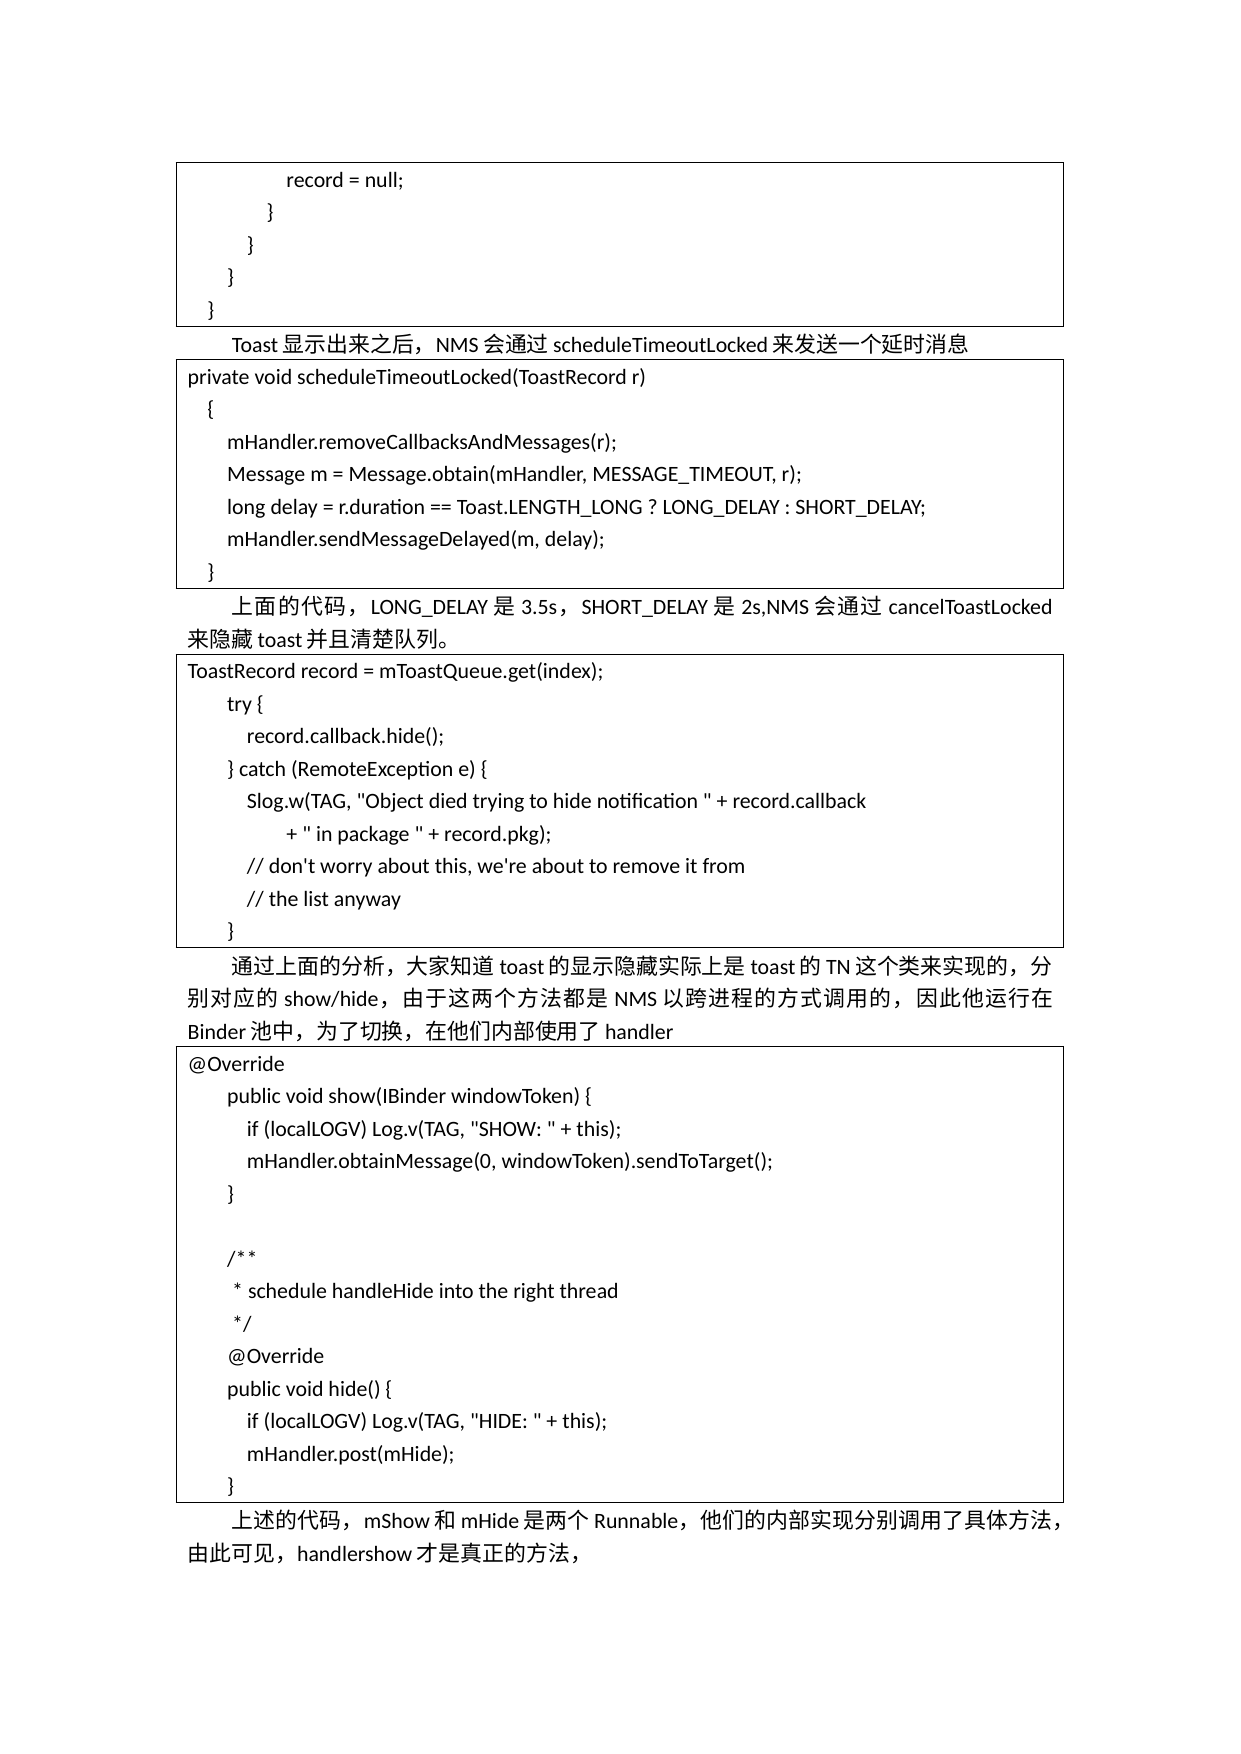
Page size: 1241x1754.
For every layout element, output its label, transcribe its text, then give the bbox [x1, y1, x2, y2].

table_header ToastRecord record = mToastQueue.get(index); try { record.callback.hide(); } catch (RemoteException e) { Slog.w(TAG, "Object died trying to hide notification " + record.callback + " in package " + record.pkg); // don't worry about this, we're about to remove it from // the list anyway } [177, 655, 1063, 947]
text Toast显示出来之后，NMS会通过scheduleTimeoutLocked来发送一个延时消息 [187, 327, 1053, 359]
table_header @Override public void show(IBinder windowToken) { if (localLOGV) Log.v(TAG, "SHOW: " + this); mHandler.obtainMessage(0, windowToken).sendToTarget(); } /** * schedule handleHide into the right thread */ @Override public void hide() { if (localLOGV) Log.v(TAG, "HIDE: " + this); mHandler.post(mHide); } [177, 1047, 1063, 1502]
text 通过上面的分析，大家知道toast的显示隐藏实际上是toast的TN这个类来实现的，分别对应的show/hide，由于这两个方法都是NMS以跨进程的方式调用的，因此他运行在Binder池中，为了切换，在他们内部使用了handler [187, 948, 1053, 1046]
text 上述的代码，mShow和mHide是两个Runnable，他们的内部实现分别调用了具体方法，由此可见，handlershow才是真正的方法， [187, 1503, 1053, 1568]
text 上面的代码，LONG_DELAY是3.5s，SHORT_DELAY是2s,NMS会通过cancelToastLocked来隐藏toast并且清楚队列。 [187, 589, 1053, 654]
table_header private void scheduleTimeoutLocked(ToastRecord r) { mHandler.removeCallbacksAndMessages(r); Message m = Message.obtain(mHandler, MESSAGE_TIMEOUT, r); long delay = r.duration == Toast.LENGTH_LONG ? LONG_DELAY : SHORT_DELAY; mHandler.sendMessageDelayed(m, delay); } [177, 360, 1063, 588]
